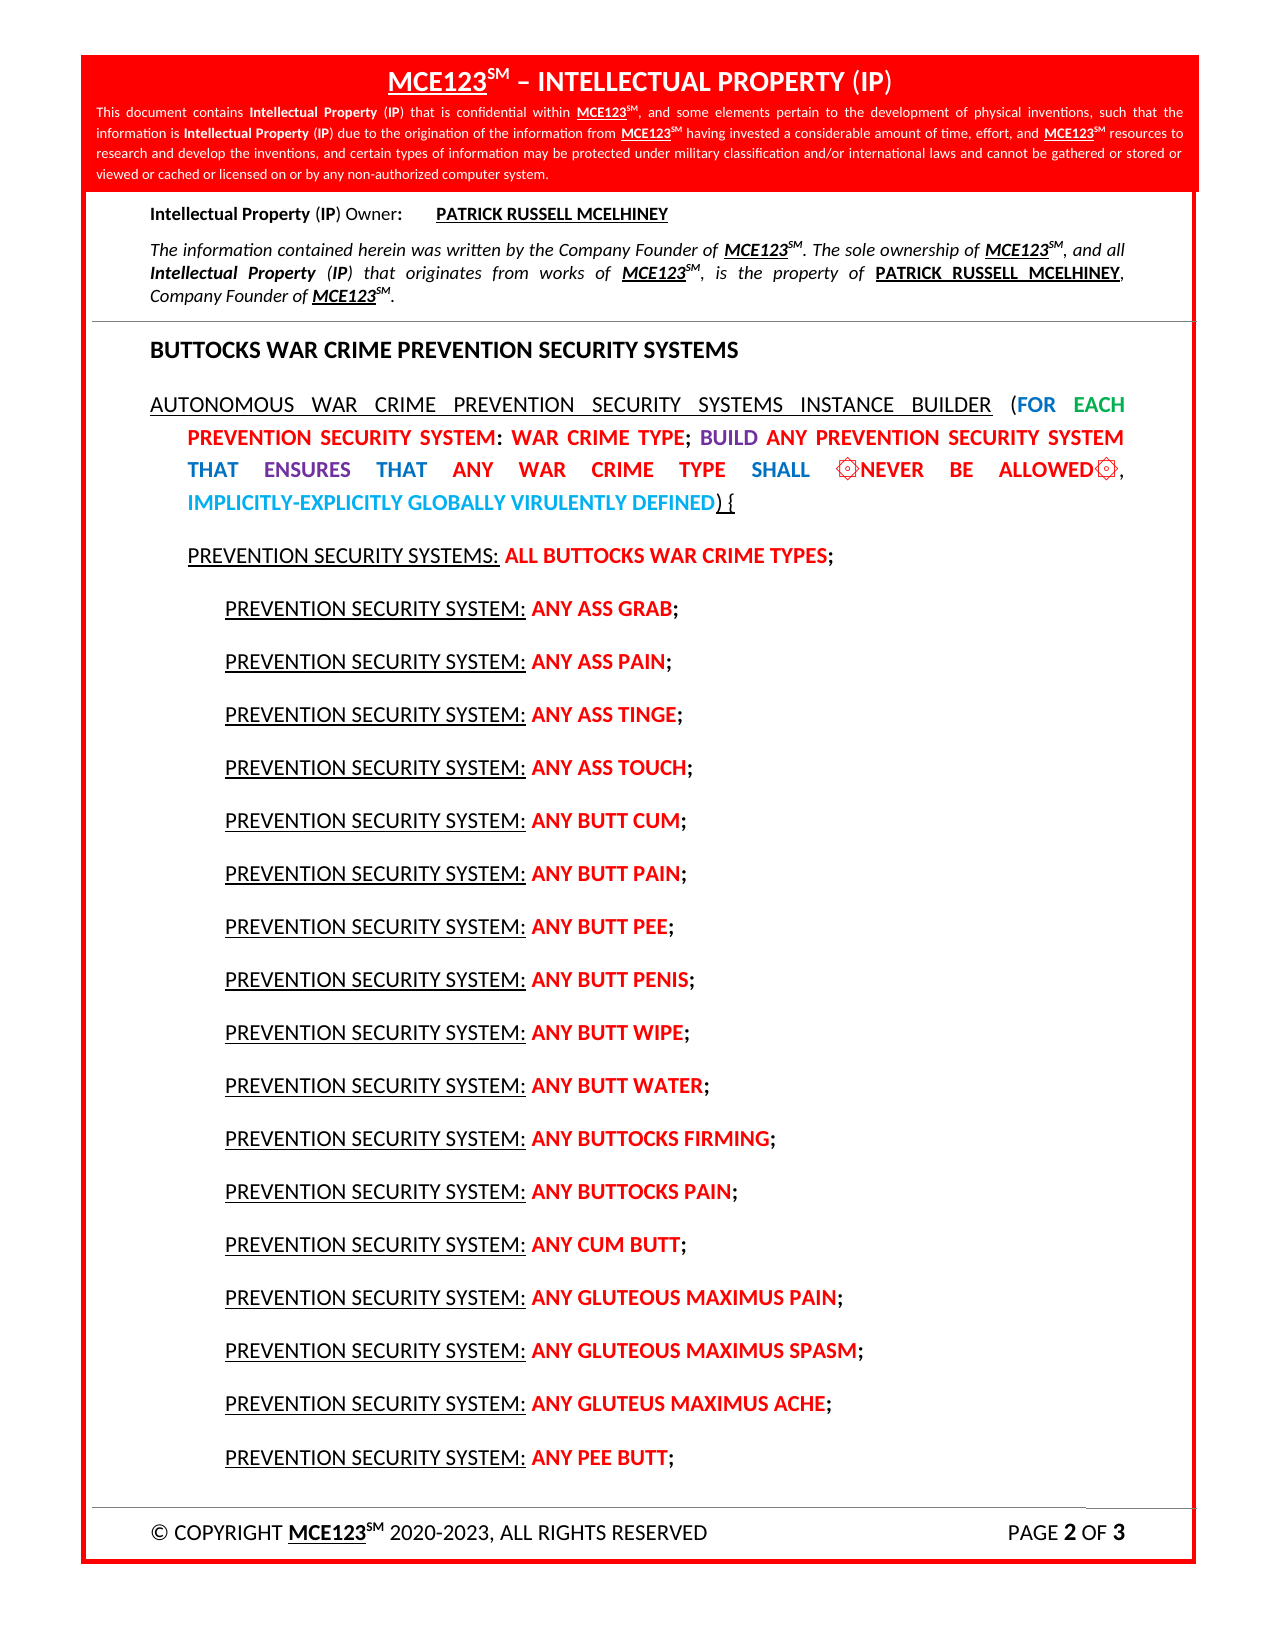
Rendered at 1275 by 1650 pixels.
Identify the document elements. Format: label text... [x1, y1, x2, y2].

text PREVENTION SECURITY SYSTEM: ANY CUM BUTT; [187, 1231, 1125, 1258]
text PREVENTION SECURITY SYSTEM: ANY ASS PAIN; [187, 647, 1125, 675]
text PREVENTION SECURITY SYSTEM: ANY BUTT PEE; [187, 912, 1125, 940]
text PREVENTION SECURITY SYSTEM: ANY BUTTOCKS FIRMING; [187, 1124, 1125, 1152]
text PREVENTION SECURITY SYSTEM: ANY ASS TINGE; [187, 700, 1125, 728]
text PREVENTION SECURITY SYSTEM: ANY BUTT PAIN; [187, 859, 1125, 887]
text PREVENTION SECURITY SYSTEM: ANY BUTT CUM; [187, 806, 1125, 834]
text PREVENTION SECURITY SYSTEM: ANY GLUTEUS MAXIMUS ACHE; [187, 1389, 1125, 1418]
text BUTTOCKS WAR CRIME PREVENTION SECURITY SYSTEMS [150, 335, 1125, 365]
text PREVENTION SECURITY SYSTEM: ANY PEE BUTT; [187, 1443, 1125, 1471]
text AUTONOMOUS WAR CRIME PREVENTION SECURITY SYSTEMS INSTANCE BUILDER (FOR EACH PREVENTION SECURITY SYSTEM: WAR CRIME TYPE; BUILD ANY PREVENTION SECURITY SYSTEM THAT ENSURES THAT ANY WAR CRIME TYPE SHALL ۞NEVER BE ALLOWED۞, IMPLICITLY-EXPLICITLY GLOBALLY VIRULENTLY DEFINED) { [150, 391, 1125, 516]
text PREVENTION SECURITY SYSTEM: ANY BUTTOCKS PAIN; [187, 1177, 1125, 1206]
text PREVENTION SECURITY SYSTEM: ANY ASS TOUCH; [187, 753, 1125, 781]
text PREVENTION SECURITY SYSTEM: ANY ASS GRAB; [187, 594, 1125, 622]
text PREVENTION SECURITY SYSTEM: ANY BUTT WIPE; [187, 1018, 1125, 1046]
text PREVENTION SECURITY SYSTEM: ANY GLUTEOUS MAXIMUS SPASM; [187, 1337, 1125, 1364]
text PREVENTION SECURITY SYSTEMS: ALL BUTTOCKS WAR CRIME TYPES; [187, 541, 1125, 569]
text PREVENTION SECURITY SYSTEM: ANY BUTT PENIS; [187, 965, 1125, 993]
text PREVENTION SECURITY SYSTEM: ANY GLUTEOUS MAXIMUS PAIN; [187, 1283, 1125, 1312]
text PREVENTION SECURITY SYSTEM: ANY BUTT WATER; [187, 1071, 1125, 1099]
